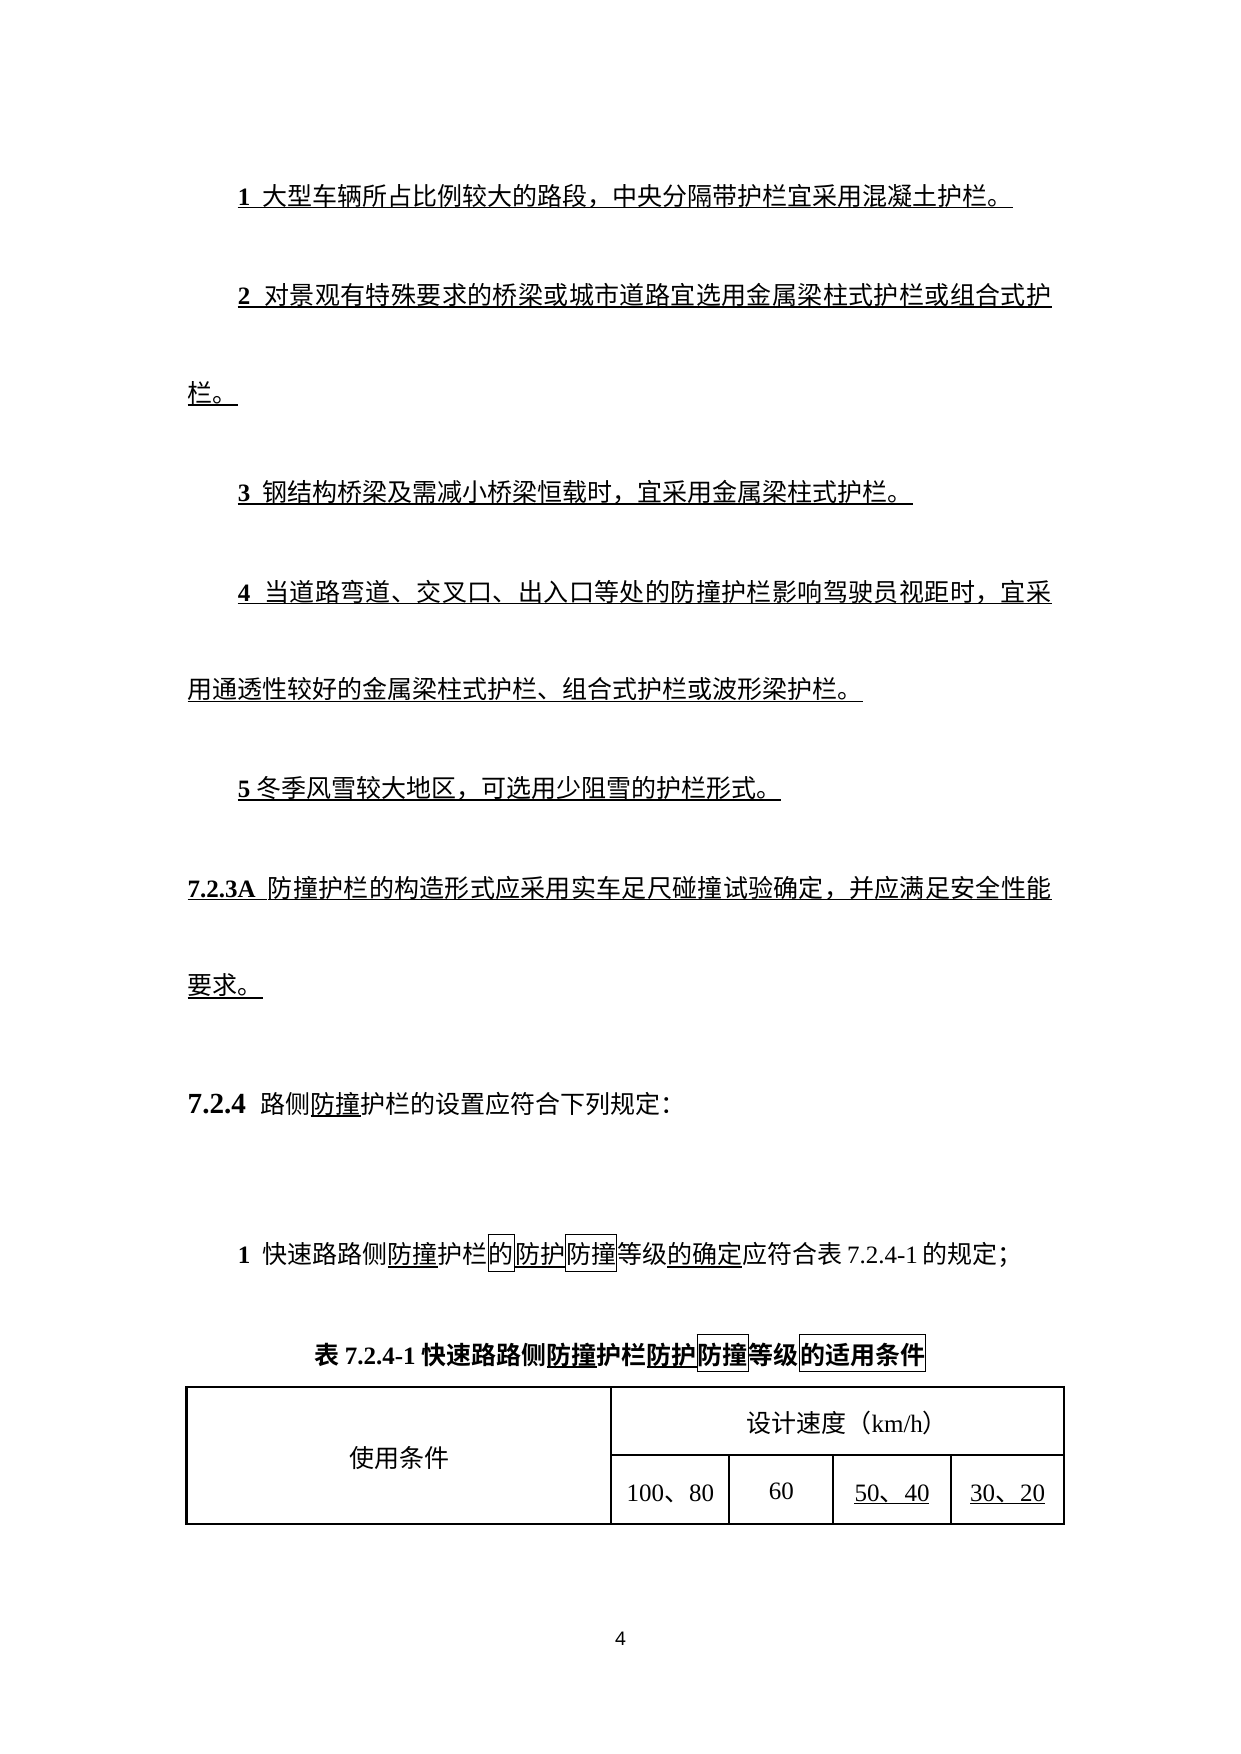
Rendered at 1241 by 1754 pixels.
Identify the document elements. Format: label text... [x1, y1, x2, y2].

text 7.2.3A 防撞护栏的构造形式应采用实车足尺碰撞试验确定，并应满足安全性能要求。 [187, 854, 1053, 1016]
table_cell 100、80 [612, 1456, 728, 1523]
table_cell 30、20 [952, 1456, 1063, 1523]
text 3 钢结构桥梁及需减小桥梁恒载时，宜采用金属梁柱式护栏。 [187, 458, 1053, 523]
text 4 当道路弯道、交叉口、出入口等处的防撞护栏影响驾驶员视距时，宜采用通透性较好的金属梁柱式护栏、组合式护栏或波形梁护栏。 [187, 558, 1053, 720]
table_header 设计速度（km/h） [612, 1388, 1063, 1454]
text 1 大型车辆所占比例较大的路段，中央分隔带护栏宜采用混凝土护栏。 [187, 162, 1053, 227]
table_cell 50、40 [834, 1456, 950, 1523]
text 5 冬季风雪较大地区，可选用少阻雪的护栏形式。 [187, 754, 1053, 819]
text 1 快速路路侧防撞护栏的防护防撞等级的确定应符合表7.2.4-1的规定； [187, 1220, 1053, 1285]
text 2 对景观有特殊要求的桥梁或城市道路宜选用金属梁柱式护栏或组合式护栏。 [187, 261, 1053, 424]
table_cell 60 [730, 1456, 832, 1523]
text 表7.2.4-1 快速路路侧防撞护栏防护防撞等级的适用条件 [187, 1321, 1053, 1386]
table_header 使用条件 [188, 1388, 610, 1523]
subtitle 7.2.4 路侧防撞护栏的设置应符合下列规定： [187, 1070, 1053, 1135]
